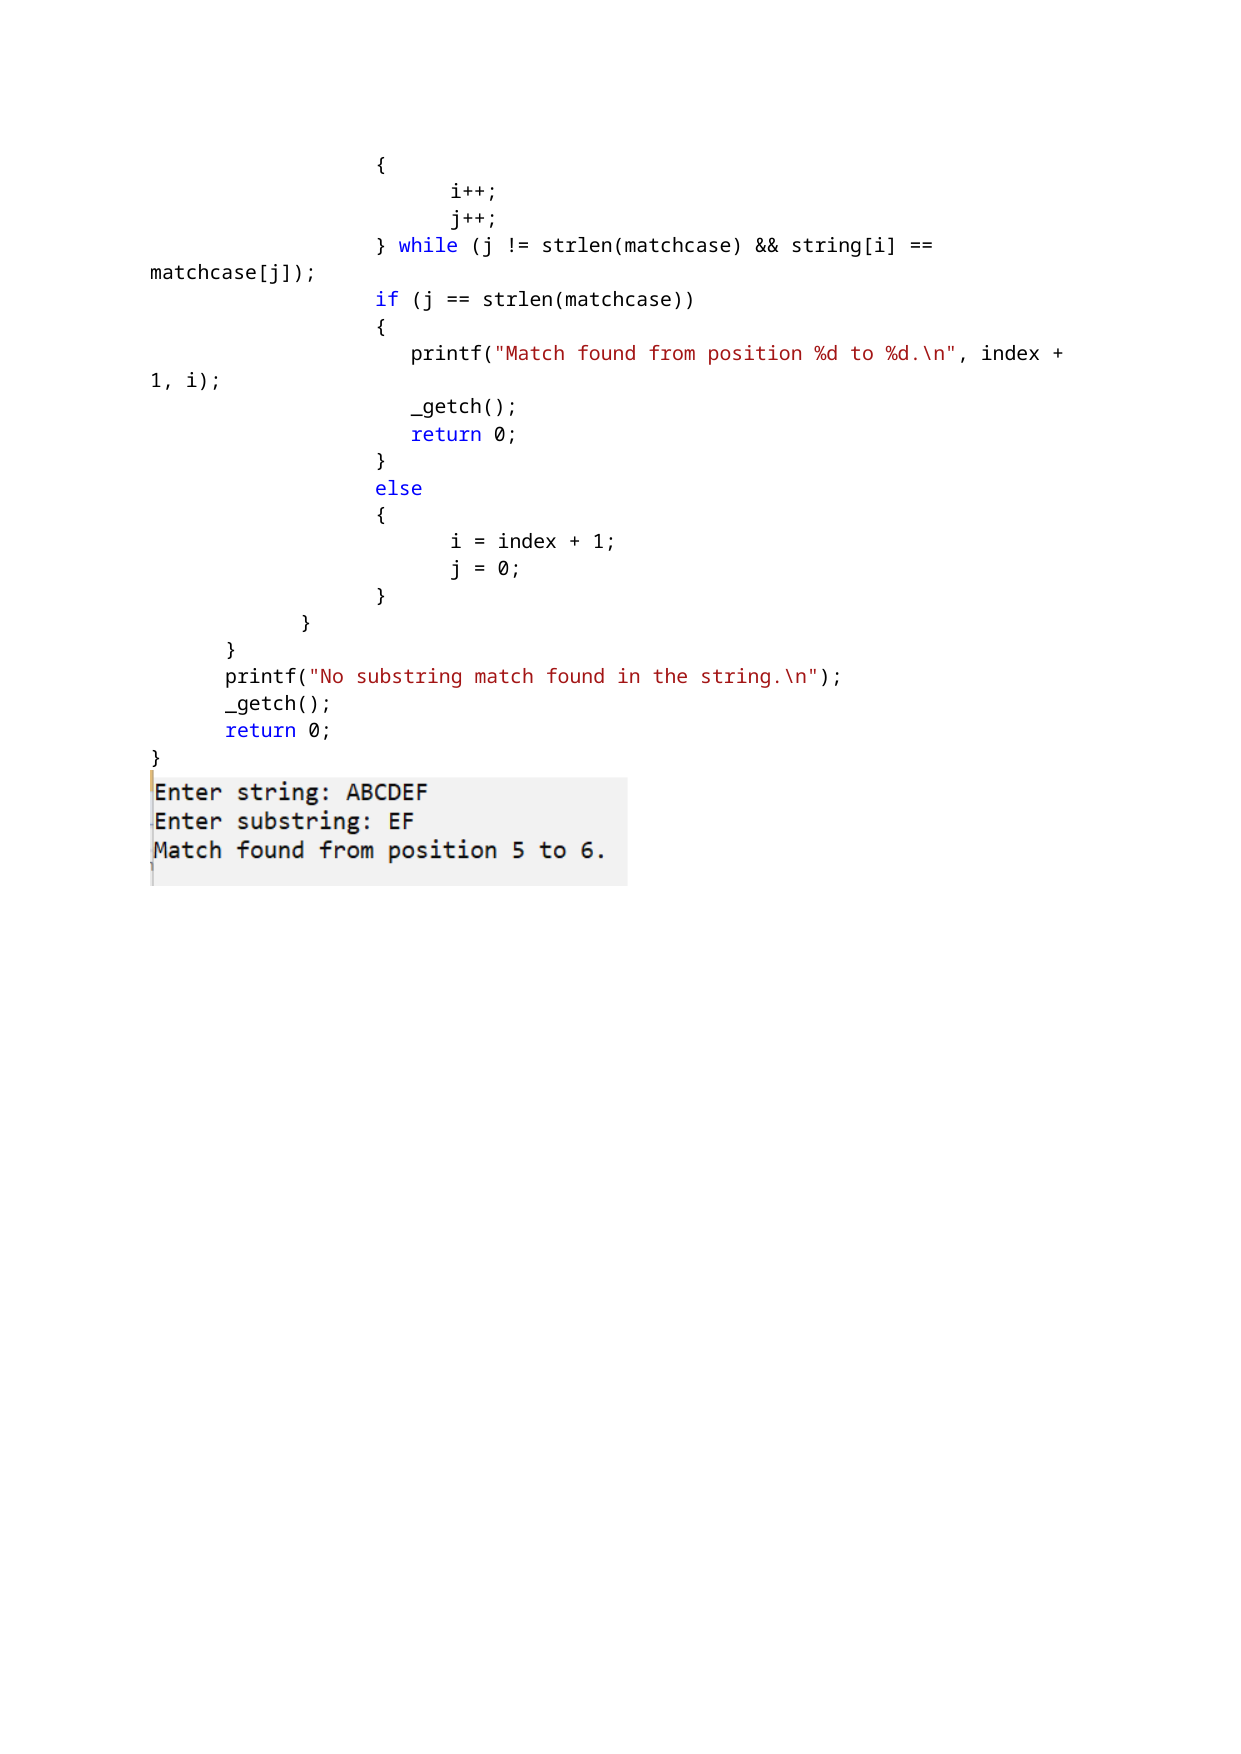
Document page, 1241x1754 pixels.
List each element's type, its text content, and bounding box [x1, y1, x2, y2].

text { [150, 150, 1090, 177]
text return 0; [150, 717, 1090, 743]
picture [150, 770, 628, 886]
text j++; [150, 204, 1090, 231]
text } [150, 743, 1090, 771]
text } [150, 582, 1090, 609]
text return 0; [150, 420, 1090, 447]
text } [150, 447, 1090, 474]
text if (j == strlen(matchcase)) [150, 285, 1090, 312]
text j = 0; [150, 555, 1090, 582]
text _getch(); [150, 393, 1090, 420]
text _getch(); [150, 689, 1090, 717]
text else [150, 474, 1090, 501]
text } [150, 609, 1090, 636]
text } while (j != strlen(matchcase) && string[i] == matchcase[j]); [150, 231, 1090, 285]
text } [150, 636, 1090, 663]
text { [150, 501, 1090, 528]
text i = index + 1; [150, 528, 1090, 555]
text { [150, 312, 1090, 339]
text printf("Match found from position %d to %d.\n", index + 1, i); [150, 339, 1090, 393]
text printf("No substring match found in the string.\n"); [150, 663, 1090, 689]
text i++; [150, 177, 1090, 204]
